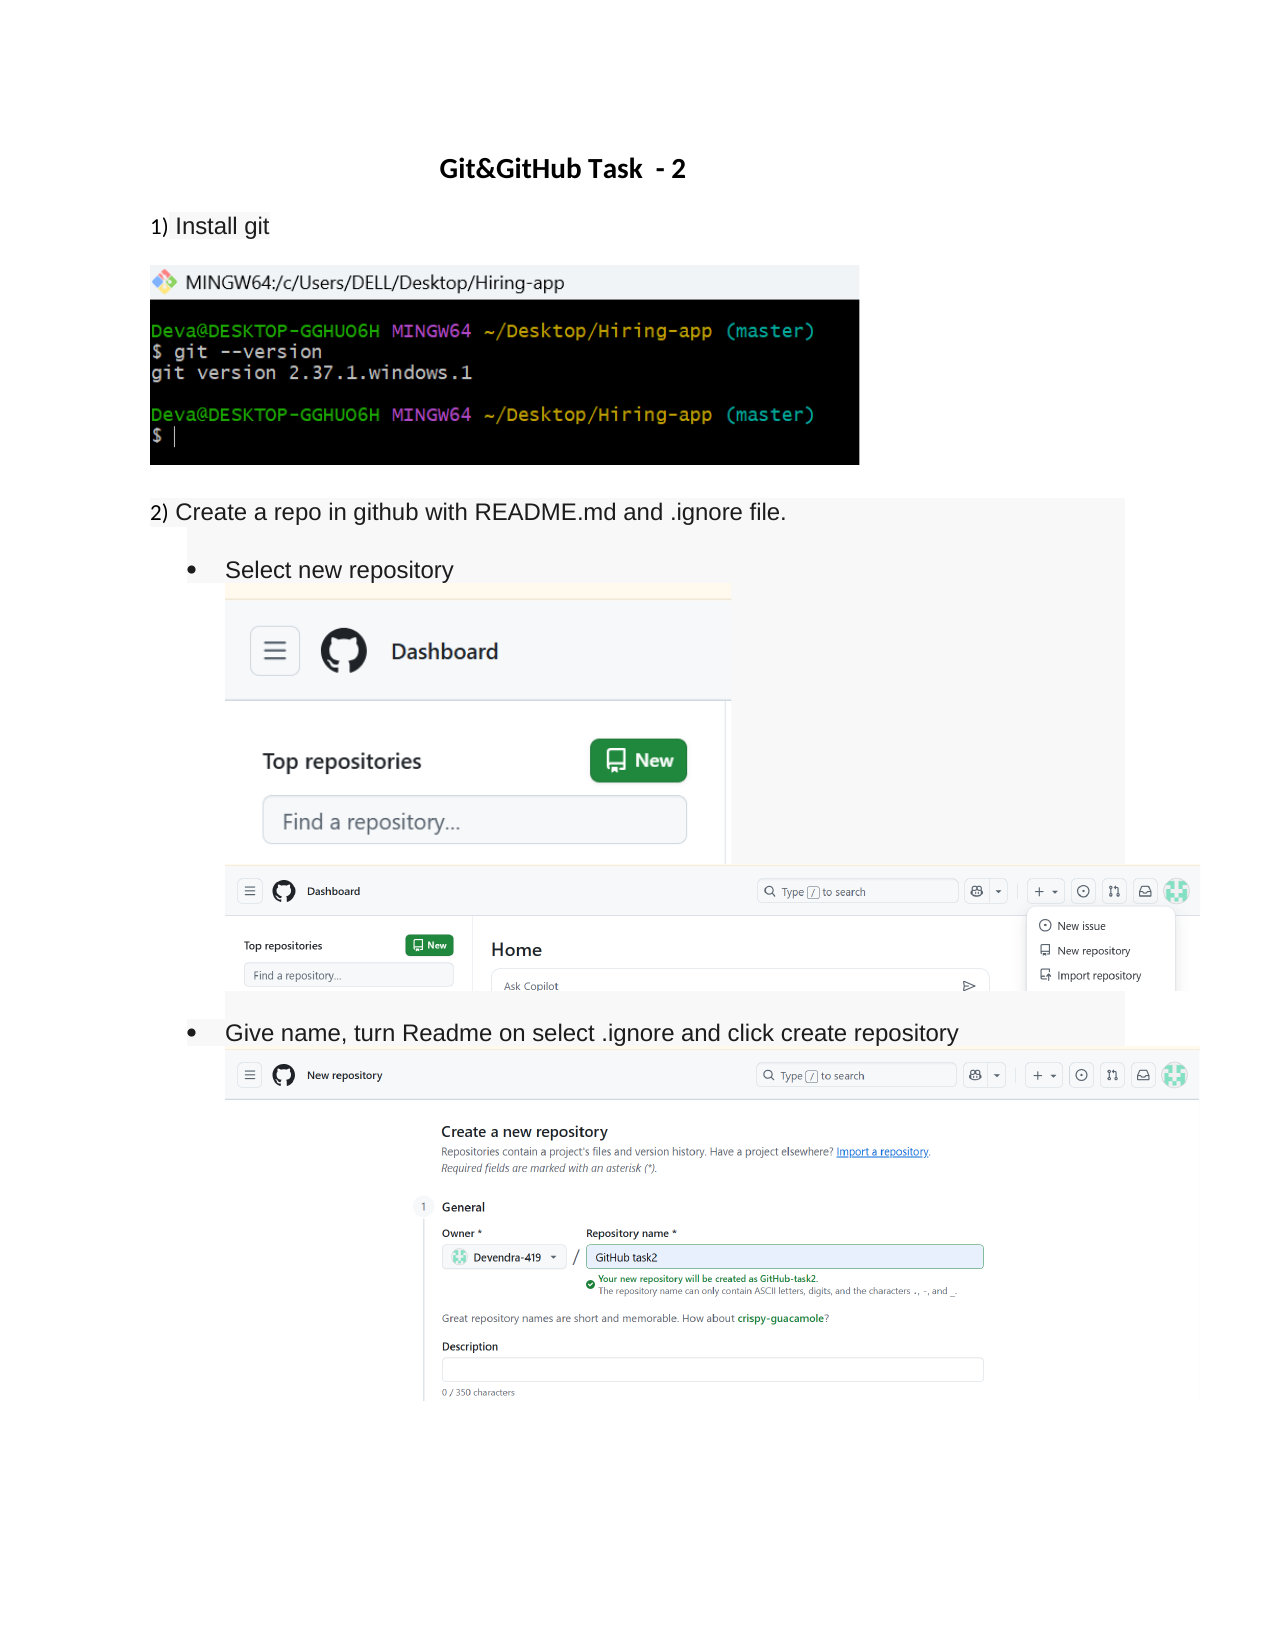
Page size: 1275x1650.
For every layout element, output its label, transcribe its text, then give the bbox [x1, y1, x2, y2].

picture [225, 583, 1200, 991]
list Select new repository [187, 556, 1125, 583]
text 1) Install git [150, 212, 1125, 240]
picture [225, 1046, 1200, 1401]
list Give name, turn Readme on select .ignore and click create repository [187, 1019, 1125, 1046]
text 2) Create a repo in github with README.md and .ignore file. [150, 498, 1125, 527]
text Git&GitHub Task - 2 [150, 150, 1125, 186]
picture [150, 265, 860, 465]
